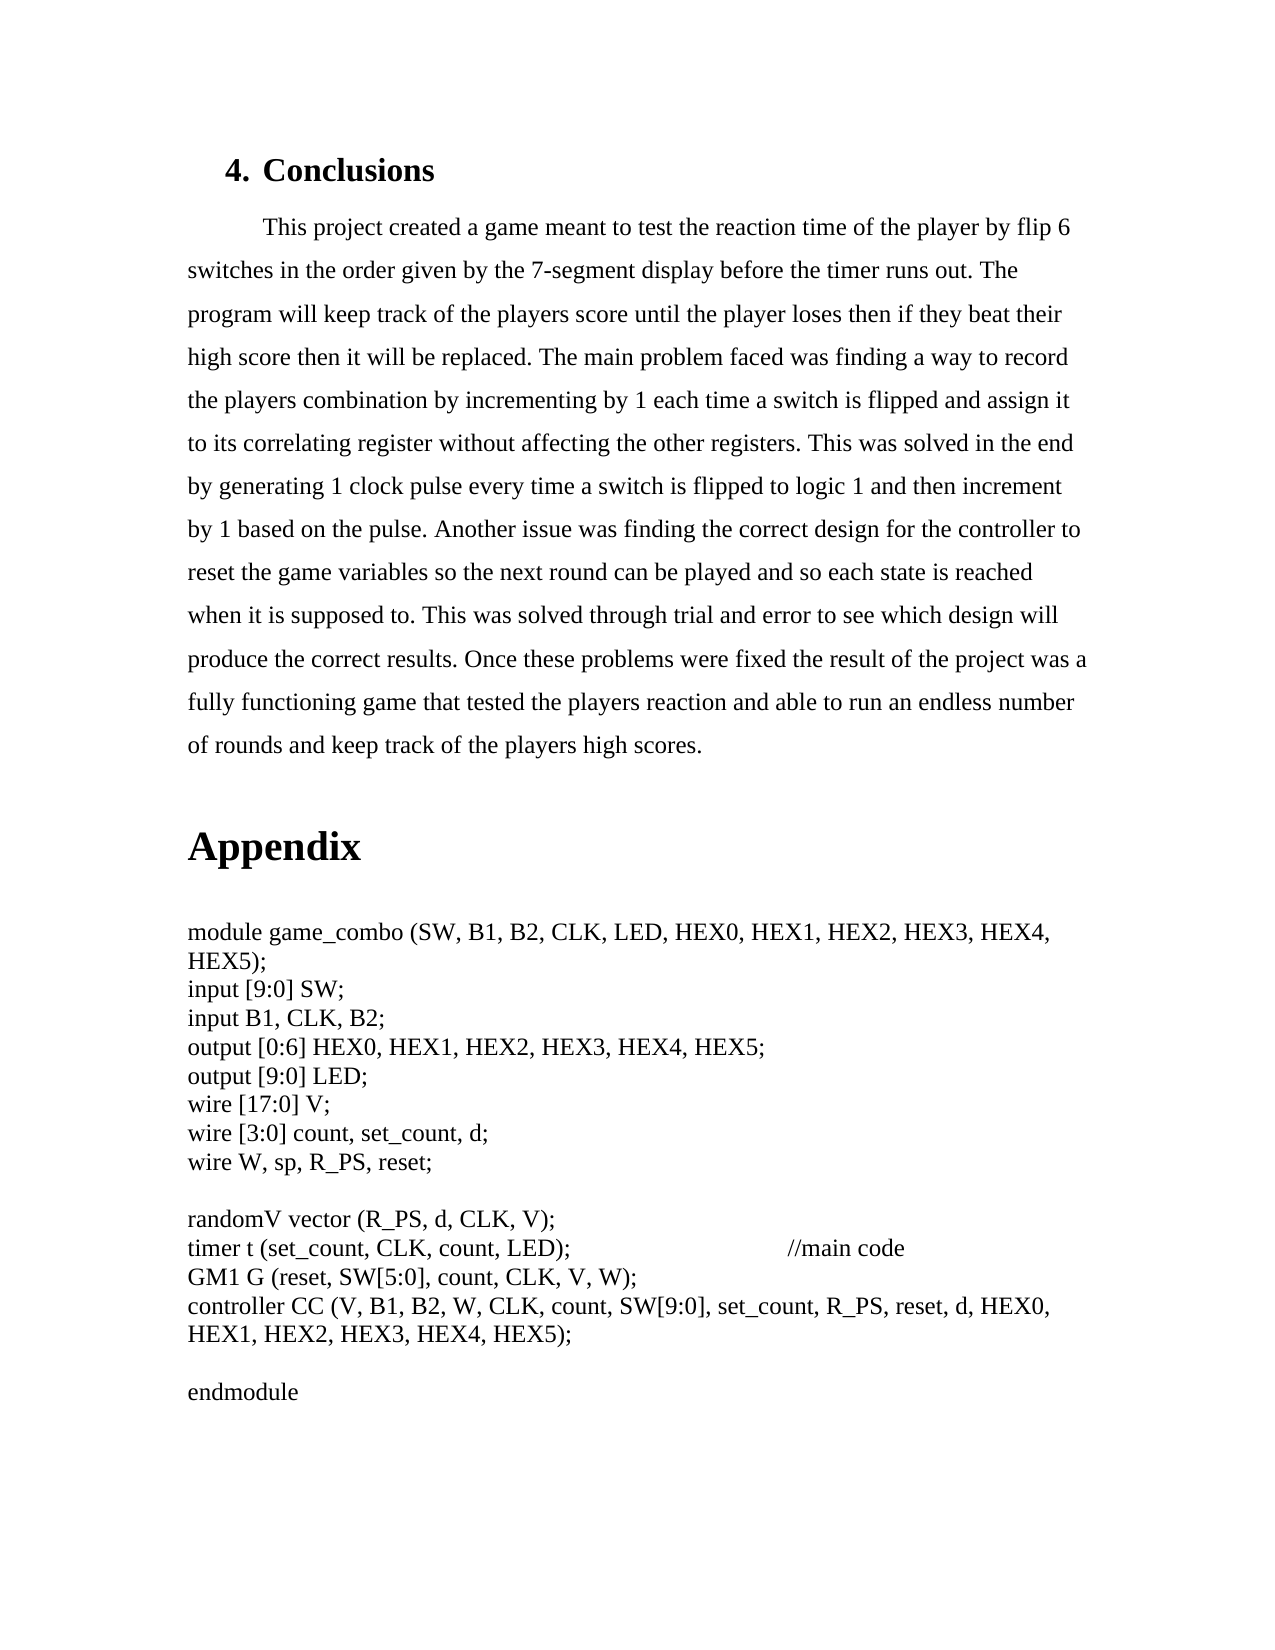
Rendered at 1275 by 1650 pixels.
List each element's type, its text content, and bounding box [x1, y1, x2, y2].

text endmodule [187, 1377, 1087, 1406]
text output [9:0] LED; [187, 1061, 1087, 1089]
subtitle Conclusions [225, 150, 1087, 188]
text GM1 G (reset, SW[5:0], count, CLK, V, W); [187, 1262, 1087, 1291]
subtitle Appendix [187, 821, 1087, 869]
text wire [17:0] V; [187, 1089, 1087, 1118]
text randomV vector (R_PS, d, CLK, V); [187, 1204, 1087, 1233]
text timer t (set_count, CLK, count, LED); //main code [187, 1233, 1087, 1262]
text input [9:0] SW; [187, 974, 1087, 1003]
text controller CC (V, B1, B2, W, CLK, count, SW[9:0], set_count, R_PS, reset, d, HEX0, HEX1, HEX2, HEX3, HEX4, HEX5); [187, 1291, 1087, 1348]
text wire W, sp, R_PS, reset; [187, 1147, 1087, 1176]
text input B1, CLK, B2; [187, 1003, 1087, 1032]
text wire [3:0] count, set_count, d; [187, 1118, 1087, 1147]
text This project created a game meant to test the reaction time of the player by flip 6 switches in the order given by the 7-segment display before the timer runs out. The program will keep track of the players score until the player loses then if they beat their high score then it will be replaced. The main problem faced was finding a way to record the players combination by incrementing by 1 each time a switch is flipped and assign it to its correlating register without affecting the other registers. This was solved in the end by generating 1 clock pulse every time a switch is flipped to logic 1 and then increment by 1 based on the pulse. Another issue was finding the correct design for the controller to reset the game variables so the next round can be played and so each state is reached when it is supposed to. This was solved through trial and error to see which design will produce the correct results. Once these problems were fixed the result of the project was a fully functioning game that tested the players reaction and able to run an endless number of rounds and keep track of the players high scores. [187, 212, 1087, 759]
text module game_combo (SW, B1, B2, CLK, LED, HEX0, HEX1, HEX2, HEX3, HEX4, HEX5); [187, 917, 1087, 974]
text output [0:6] HEX0, HEX1, HEX2, HEX3, HEX4, HEX5; [187, 1032, 1087, 1061]
